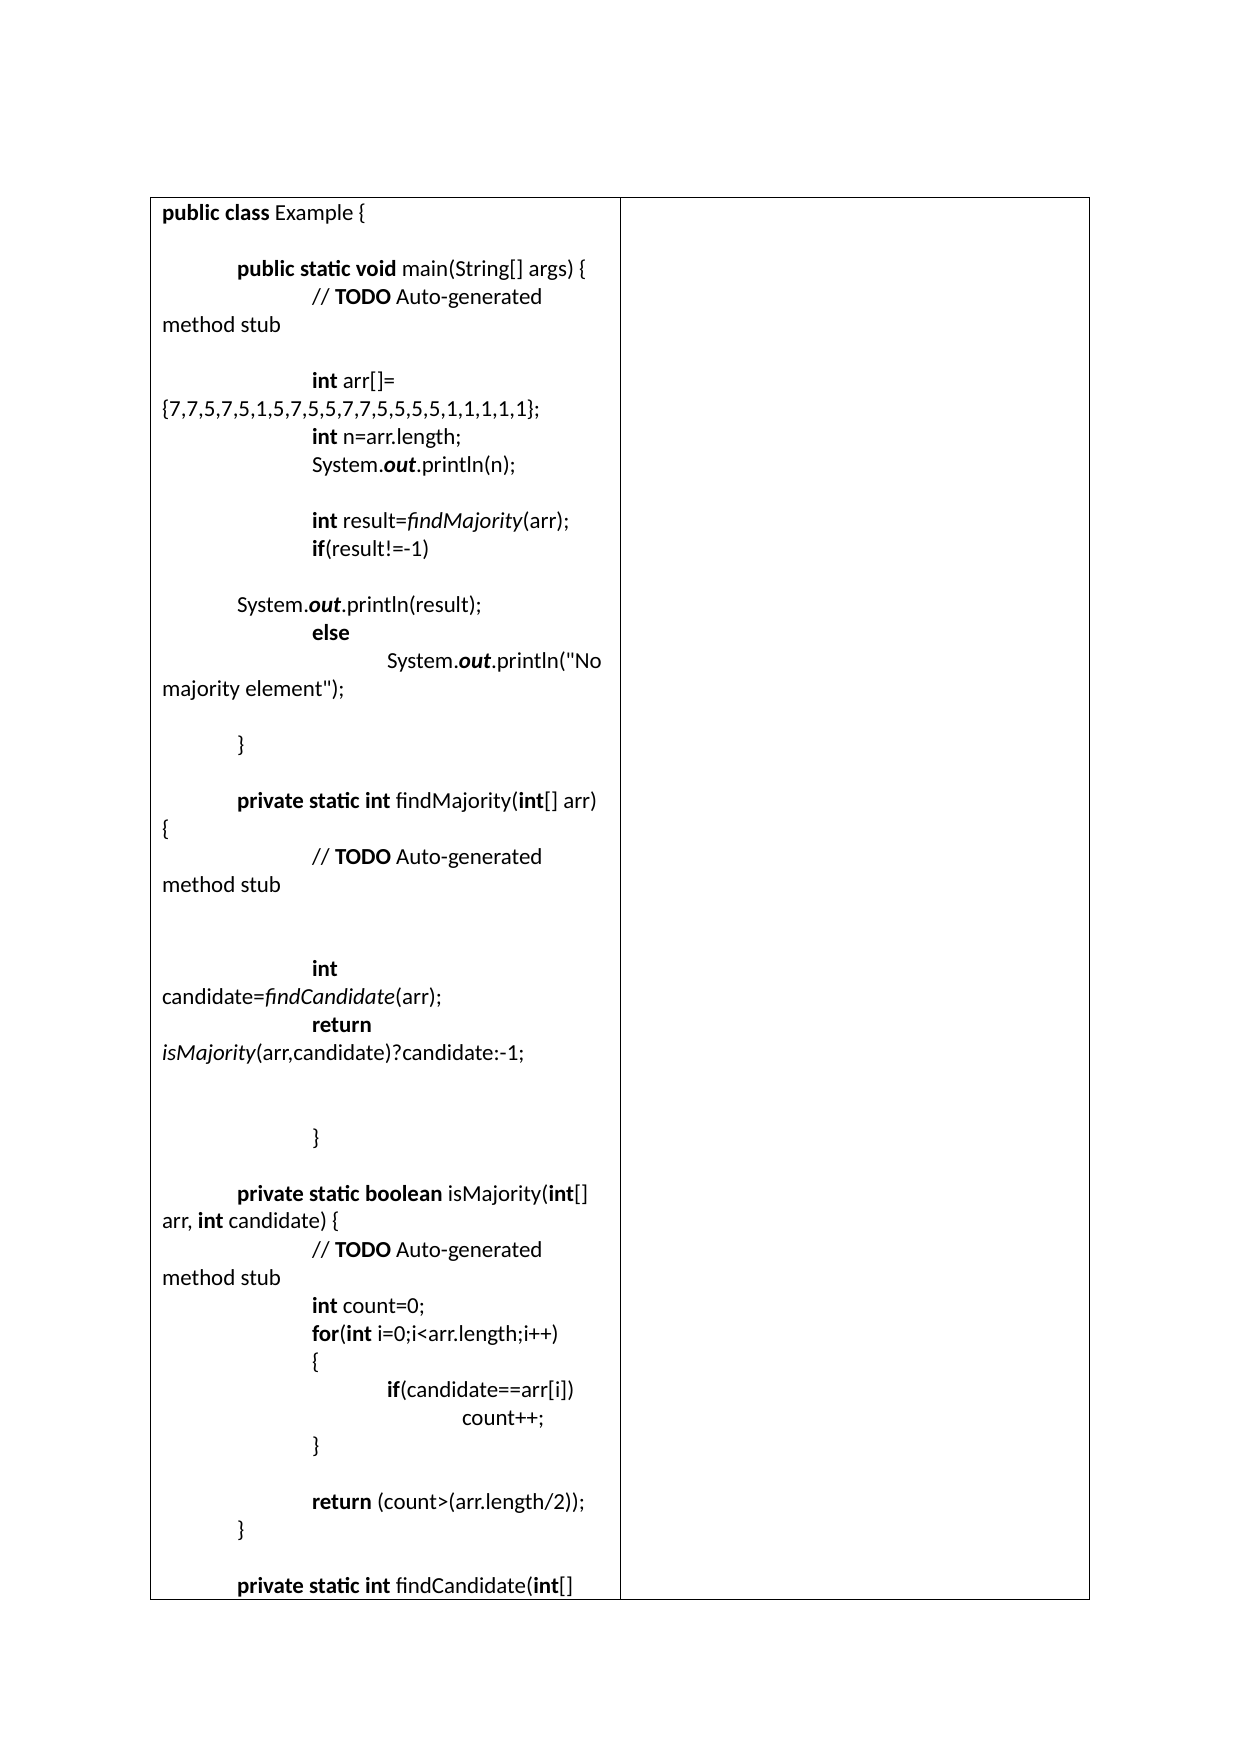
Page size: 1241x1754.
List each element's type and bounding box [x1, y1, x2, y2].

table_header [621, 198, 1089, 1599]
table_header [151, 198, 620, 1599]
